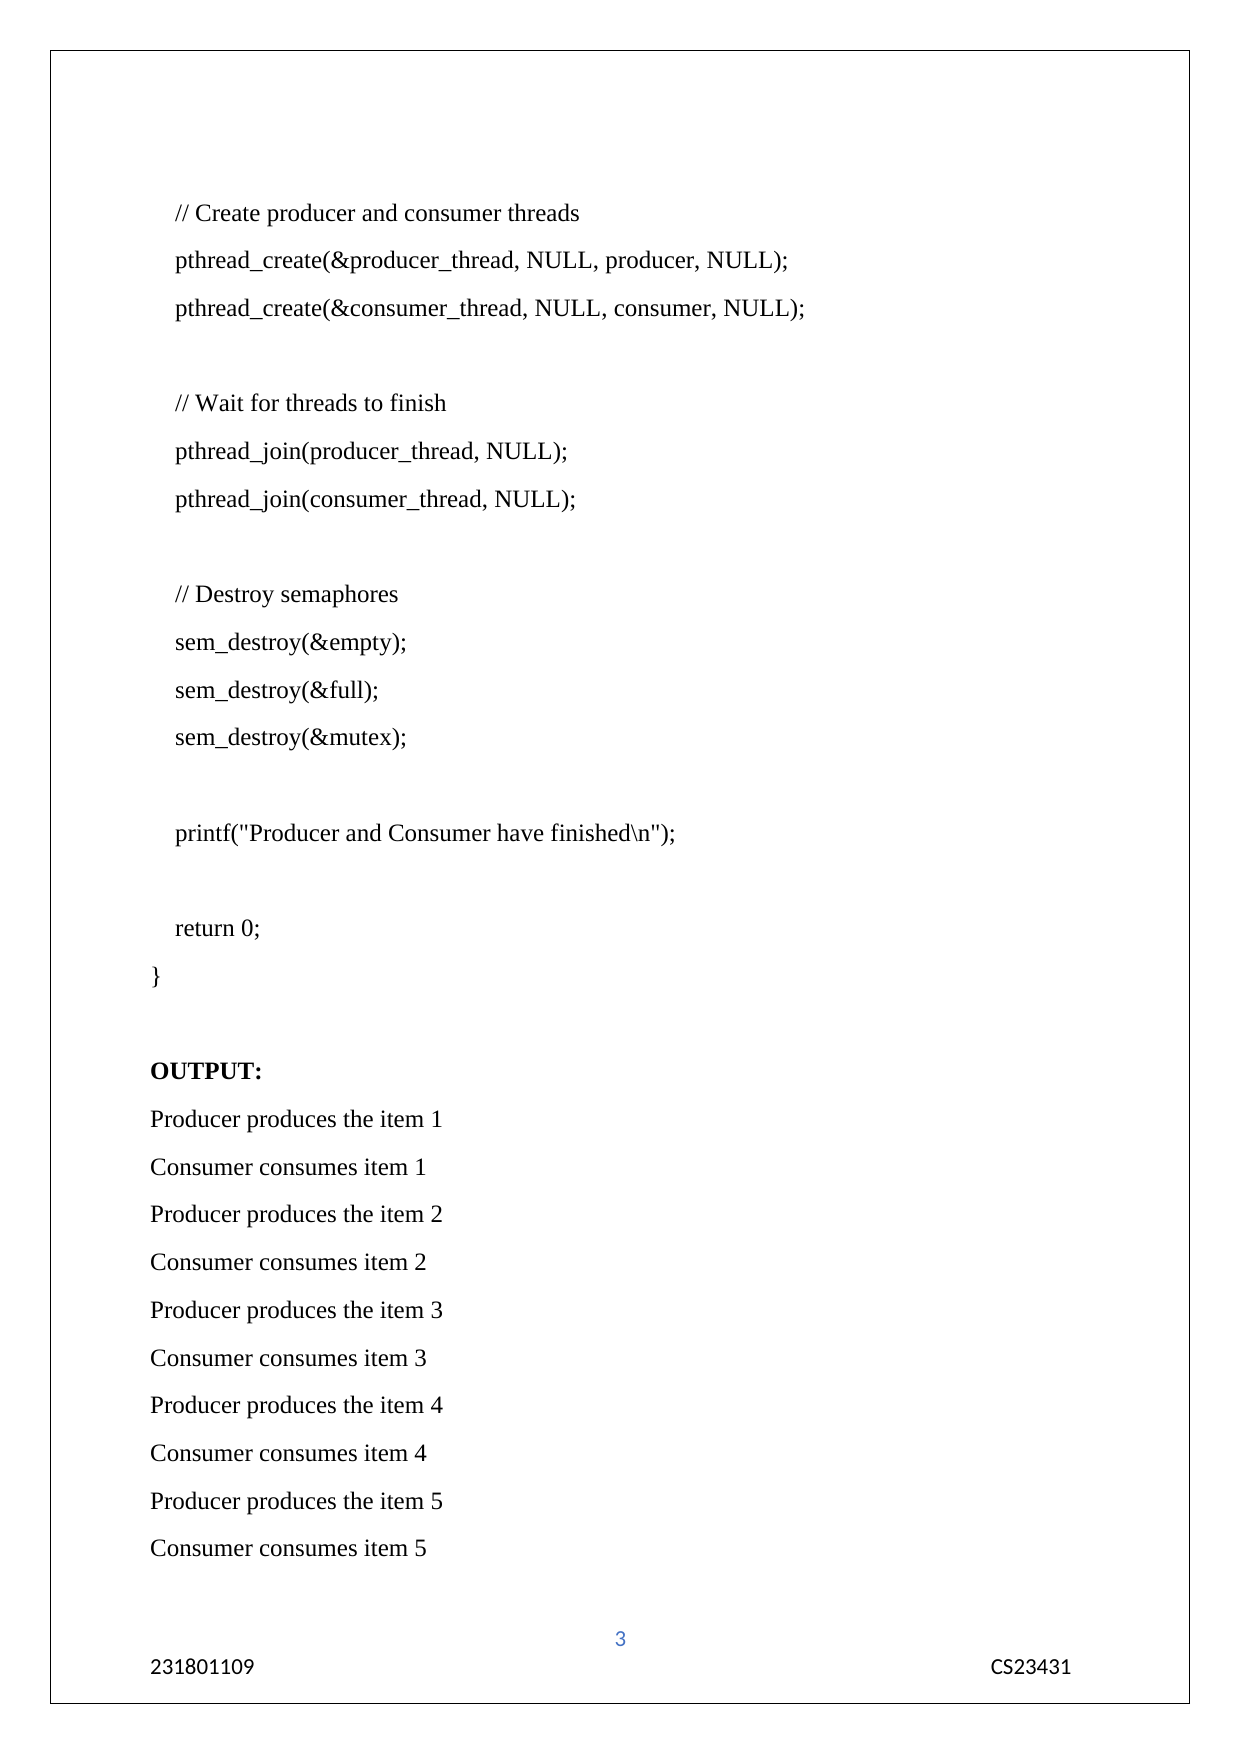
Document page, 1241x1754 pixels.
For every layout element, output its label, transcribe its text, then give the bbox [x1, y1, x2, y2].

text } [150, 961, 1090, 990]
text Consumer consumes item 1 [150, 1152, 1090, 1181]
text Producer produces the item 5 [150, 1486, 1090, 1514]
text Producer produces the item 1 [150, 1104, 1090, 1133]
text Producer produces the item 4 [150, 1390, 1090, 1419]
text sem_destroy(&empty); [150, 627, 1090, 656]
text // Destroy semaphores [150, 579, 1090, 608]
text pthread_create(&producer_thread, NULL, producer, NULL); [150, 245, 1090, 274]
text // Wait for threads to finish [150, 388, 1090, 417]
text printf("Producer and Consumer have finished\n"); [150, 818, 1090, 847]
text Producer produces the item 2 [150, 1199, 1090, 1228]
text return 0; [150, 913, 1090, 942]
text sem_destroy(&full); [150, 675, 1090, 703]
text OUTPUT: [150, 1056, 1090, 1085]
text // Create producer and consumer threads [150, 198, 1090, 226]
text pthread_join(producer_thread, NULL); [150, 436, 1090, 465]
text pthread_create(&consumer_thread, NULL, consumer, NULL); [150, 293, 1090, 322]
text Consumer consumes item 5 [150, 1533, 1090, 1562]
text Consumer consumes item 2 [150, 1247, 1090, 1276]
text Consumer consumes item 4 [150, 1438, 1090, 1467]
text sem_destroy(&mutex); [150, 722, 1090, 751]
text Producer produces the item 3 [150, 1295, 1090, 1324]
text Consumer consumes item 3 [150, 1343, 1090, 1371]
text pthread_join(consumer_thread, NULL); [150, 484, 1090, 513]
